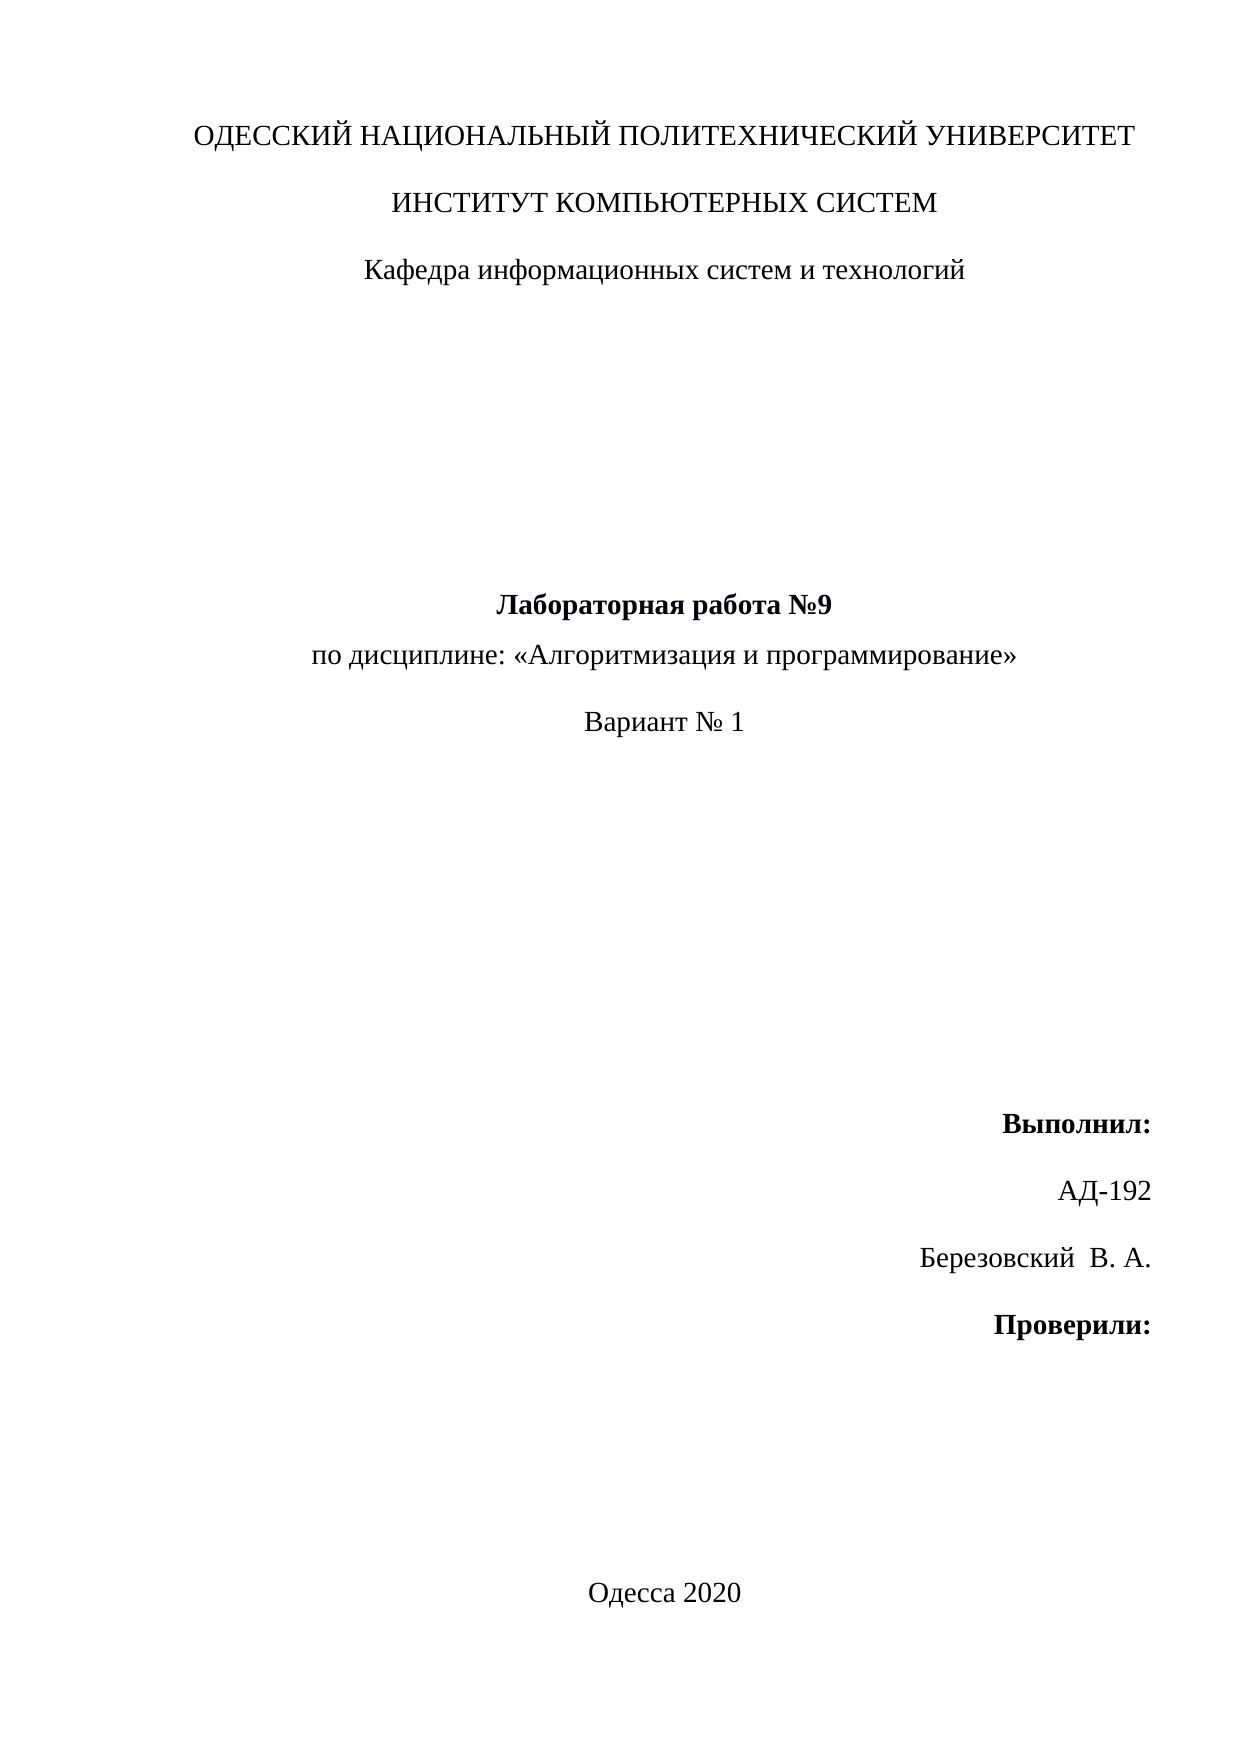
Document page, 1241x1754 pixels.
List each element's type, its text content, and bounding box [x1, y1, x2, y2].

text Лабораторная работа №9 [177, 587, 1152, 621]
text ОДЕССКИЙ НАЦИОНАЛЬНЫЙ ПОЛИТЕХНИЧЕСКИЙ УНИВЕРСИТЕТ [177, 118, 1152, 152]
text Одесса 2020 [177, 1575, 1152, 1608]
text Вариант № 1 [177, 704, 1152, 738]
text Выполнил: [177, 1106, 1152, 1140]
text по дисциплине: «Алгоритмизация и программирование» [177, 637, 1152, 671]
text Березовский В. А. [177, 1240, 1152, 1274]
text Проверили: [177, 1307, 1152, 1341]
text АД-192 [177, 1173, 1152, 1207]
text ИНСТИТУТ КОМПЬЮТЕРНЫХ СИСТЕМ [177, 185, 1152, 219]
text Кафедра информационных систем и технологий [177, 252, 1152, 286]
